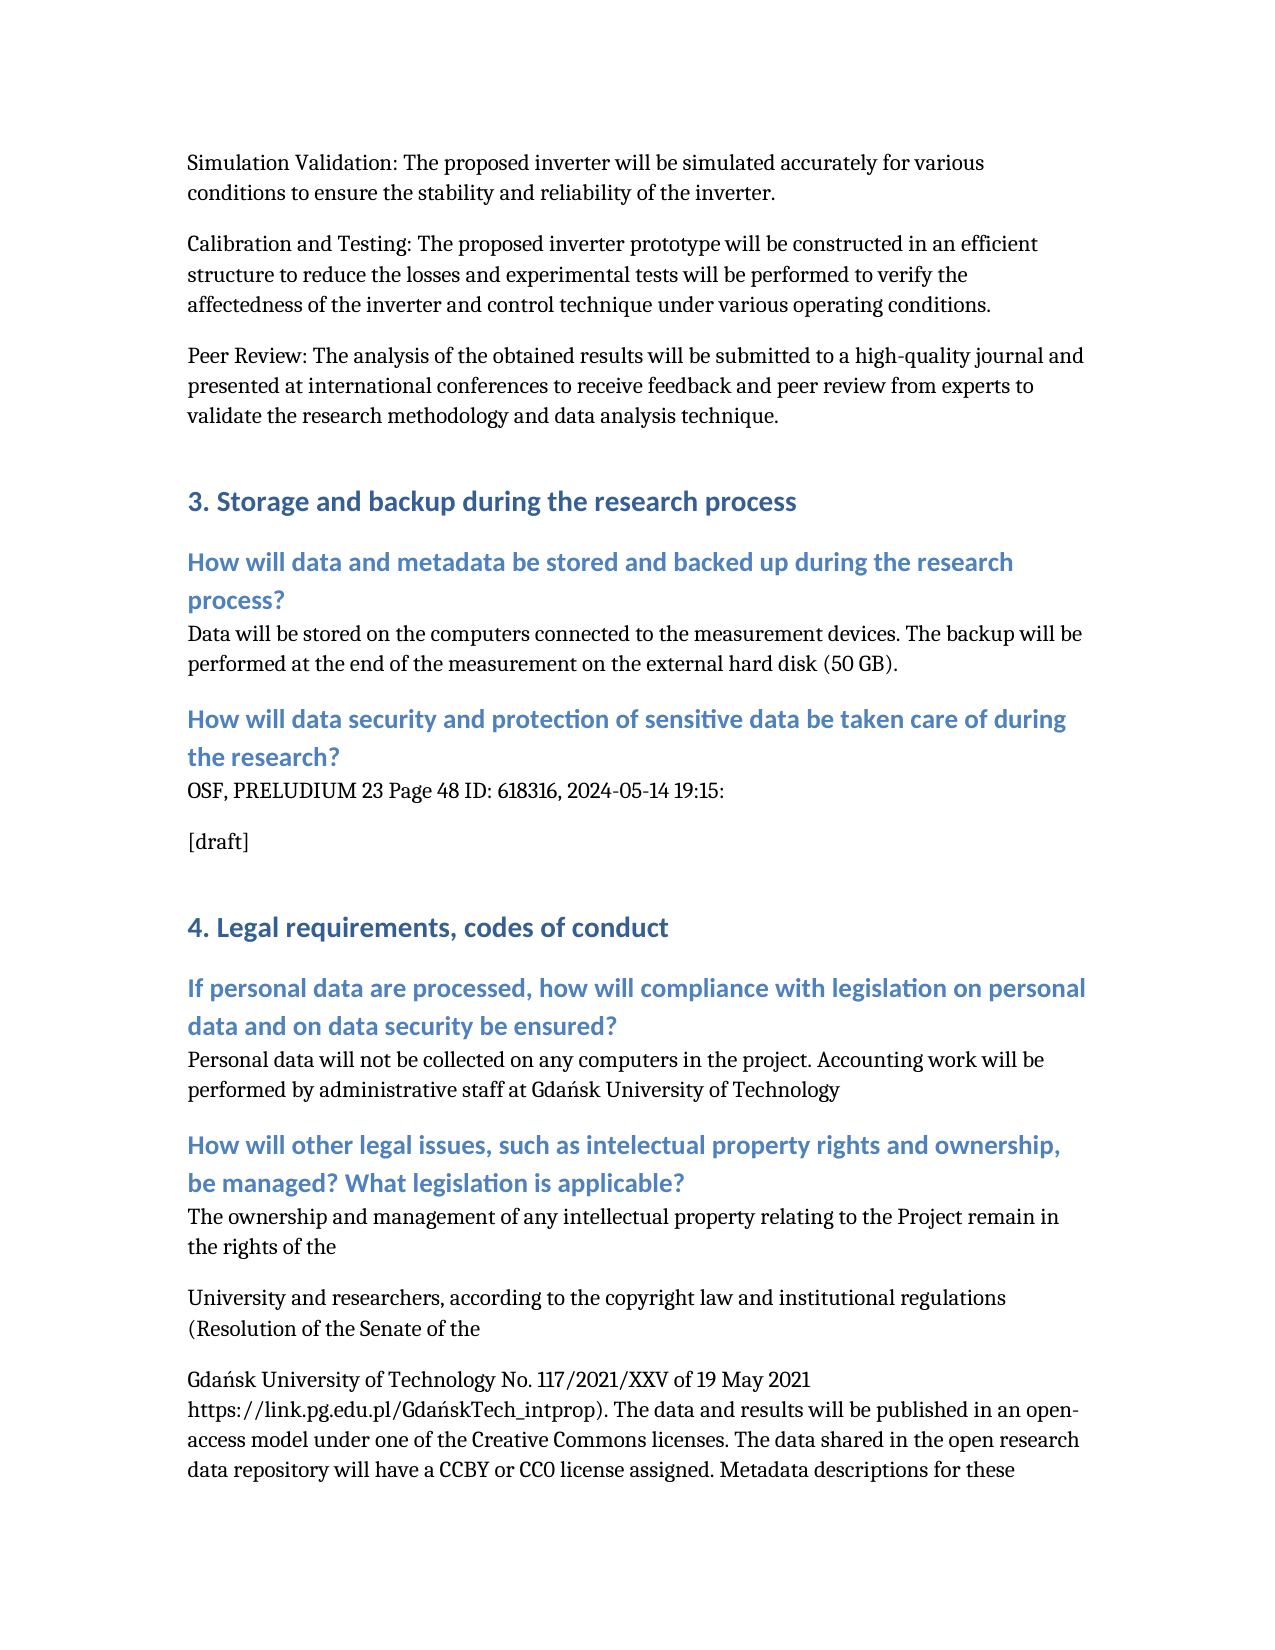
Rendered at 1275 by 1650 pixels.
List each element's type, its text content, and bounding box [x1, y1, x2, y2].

text Peer Review: The analysis of the obtained results will be submitted to a high-quality journal and presented at international conferences to receive feedback and peer review from experts to validate the research methodology and data analysis technique. [187, 343, 1087, 429]
subtitle How will other legal issues, such as intelectual property rights and ownership, be managed? What legislation is applicable? [187, 1128, 1087, 1199]
subtitle 3. Storage and backup during the research process [187, 483, 1087, 519]
text OSF, PRELUDIUM 23 Page 48 ID: 618316, 2024-05-14 19:15: [187, 778, 1087, 804]
text Personal data will not be collected on any computers in the project. Accounting work will be performed by administrative staff at Gdańsk University of Technology [187, 1047, 1087, 1103]
text [draft] [187, 829, 1087, 855]
subtitle How will data security and protection of sensitive data be taken care of during the research? [187, 702, 1087, 773]
subtitle If personal data are processed, how will compliance with legislation on personal data and on data security be ensured? [187, 971, 1087, 1042]
text Simulation Validation: The proposed inverter will be simulated accurately for various conditions to ensure the stability and reliability of the inverter. [187, 150, 1087, 207]
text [187, 1366, 1087, 1483]
text Calibration and Testing: The proposed inverter prototype will be constructed in an efficient structure to reduce the losses and experimental tests will be performed to verify the affectedness of the inverter and control technique under various operating conditions. [187, 231, 1087, 318]
text The ownership and management of any intellectual property relating to the Project remain in the rights of the [187, 1204, 1087, 1261]
subtitle How will data and metadata be stored and backed up during the research process? [187, 545, 1087, 616]
text Data will be stored on the computers connected to the measurement devices. The backup will be performed at the end of the measurement on the external hard disk (50 GB). [187, 621, 1087, 677]
subtitle 4. Legal requirements, codes of conduct [187, 909, 1087, 945]
text University and researchers, according to the copyright law and institutional regulations (Resolution of the Senate of the [187, 1285, 1087, 1342]
